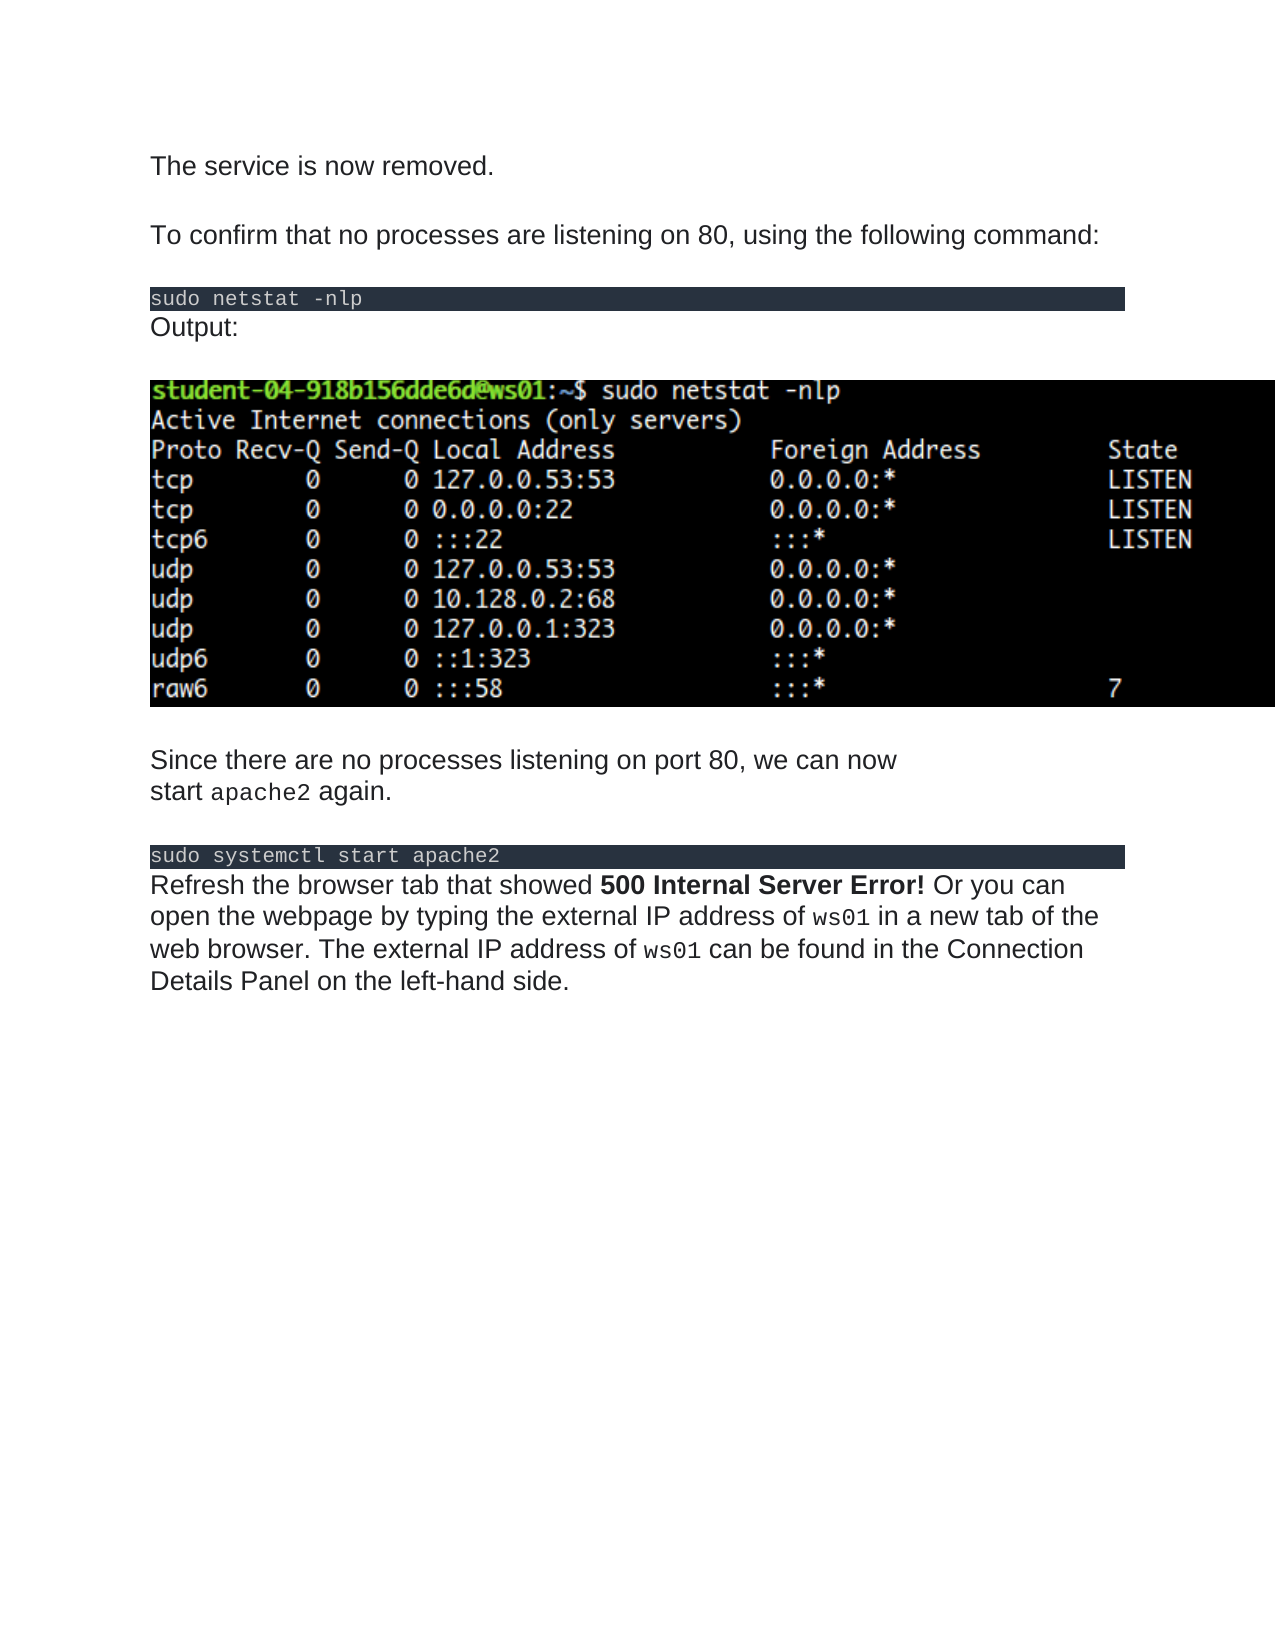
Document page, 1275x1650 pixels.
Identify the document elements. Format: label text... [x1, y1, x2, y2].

text To confirm that no processes are listening on 80, using the following command: [150, 219, 1125, 250]
text Output: [150, 311, 1125, 342]
picture [150, 380, 1275, 707]
text sudo netstat -nlp [150, 287, 1125, 311]
text sudo systemctl start apache2 [150, 845, 1125, 869]
text Refresh the browser tab that showed 500 Internal Server Error! Or you can open the webpage by typing the external IP address of ws01 in a new tab of the web browser. The external IP address of ws01 can be found in the Connection Details Panel on the left-hand side. [150, 869, 1125, 997]
text The service is now removed. [150, 150, 1125, 181]
text Since there are no processes listening on port 80, we can now start apache2 again. [150, 744, 1125, 808]
